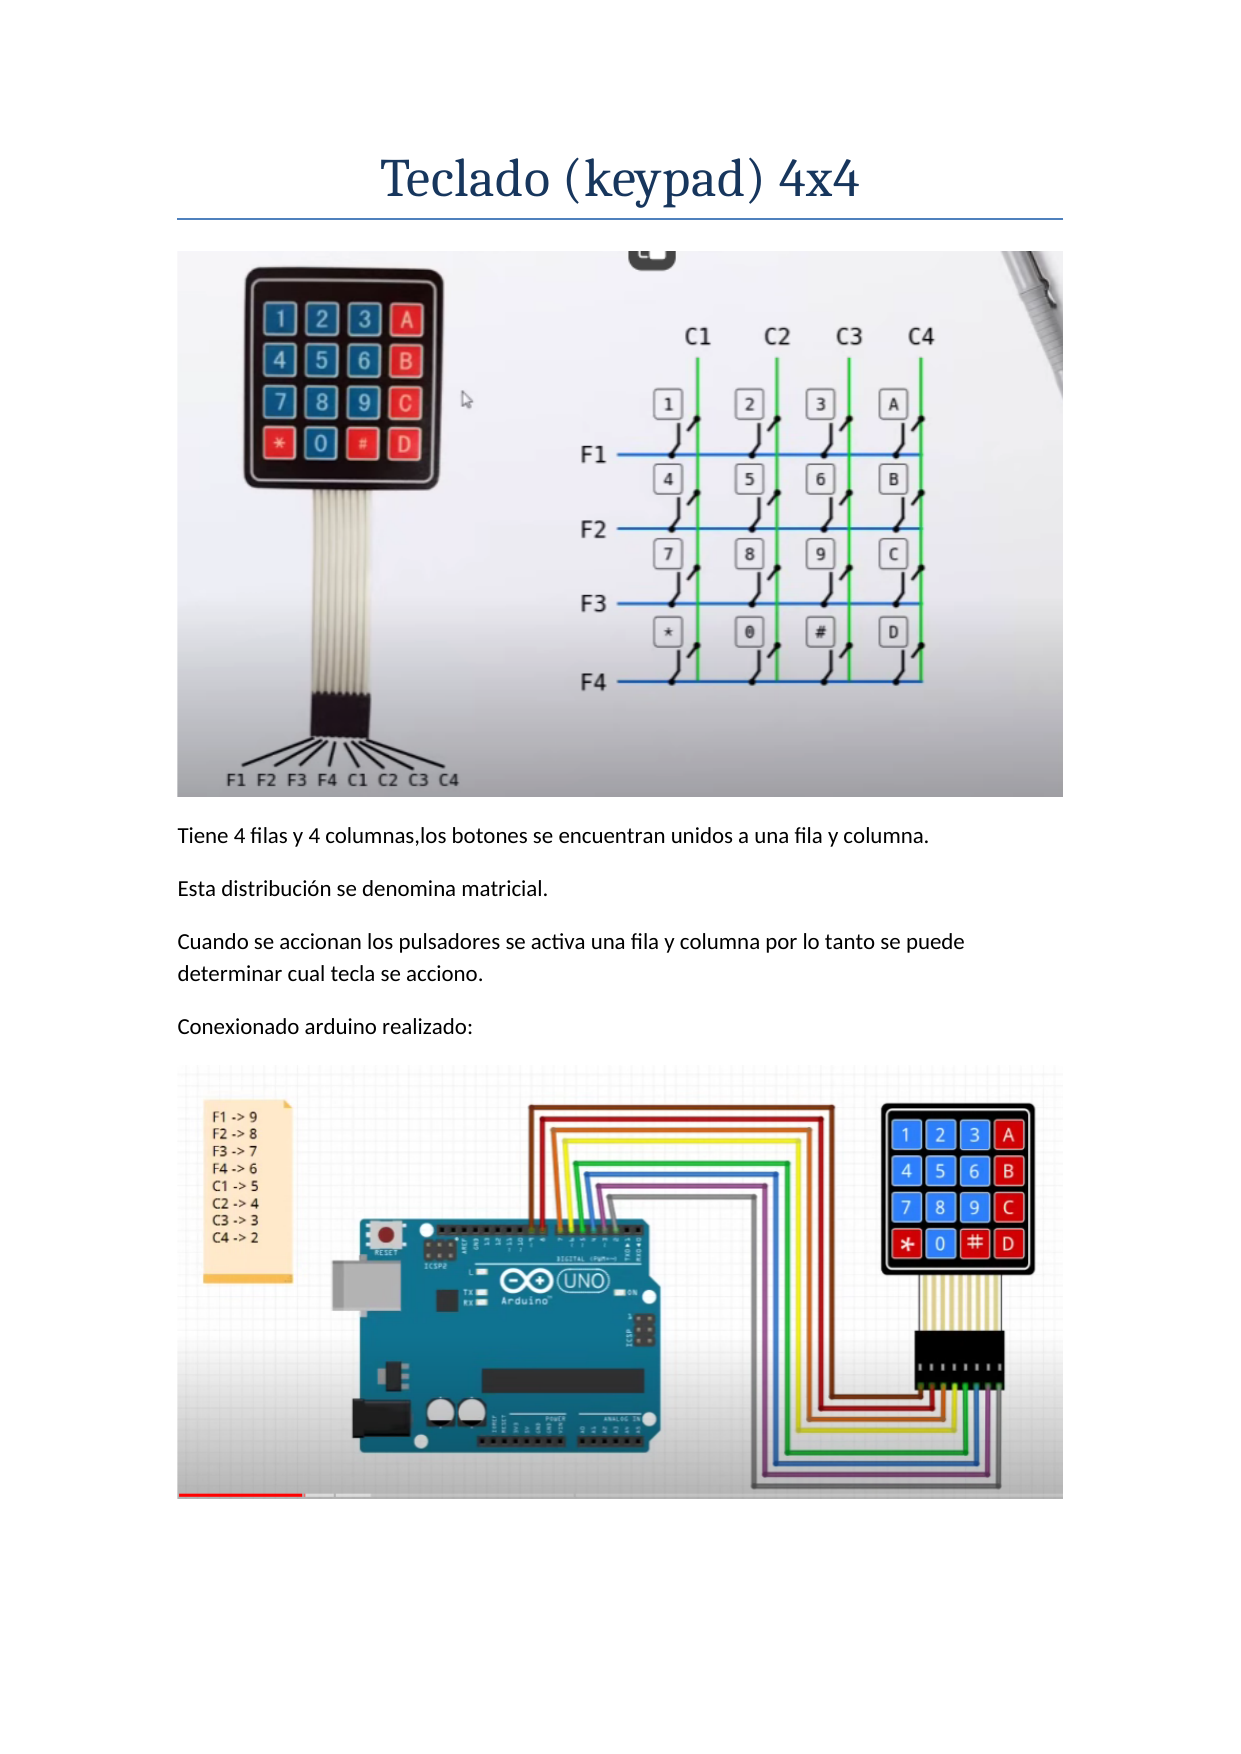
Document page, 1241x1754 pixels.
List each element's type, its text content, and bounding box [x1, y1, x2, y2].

title Teclado (keypad) 4x4 [177, 148, 1063, 218]
picture [177, 251, 1063, 797]
picture [177, 1065, 1063, 1499]
text Tiene 4 filas y 4 columnas,los botones se encuentran unidos a una fila y columna. [177, 821, 1063, 849]
text Cuando se accionan los pulsadores se activa una fila y columna por lo tanto se puede determinar cual tecla se acciono. [177, 927, 1063, 987]
text Conexionado arduino realizado: [177, 1012, 1063, 1041]
text Esta distribución se denomina matricial. [177, 874, 1063, 902]
